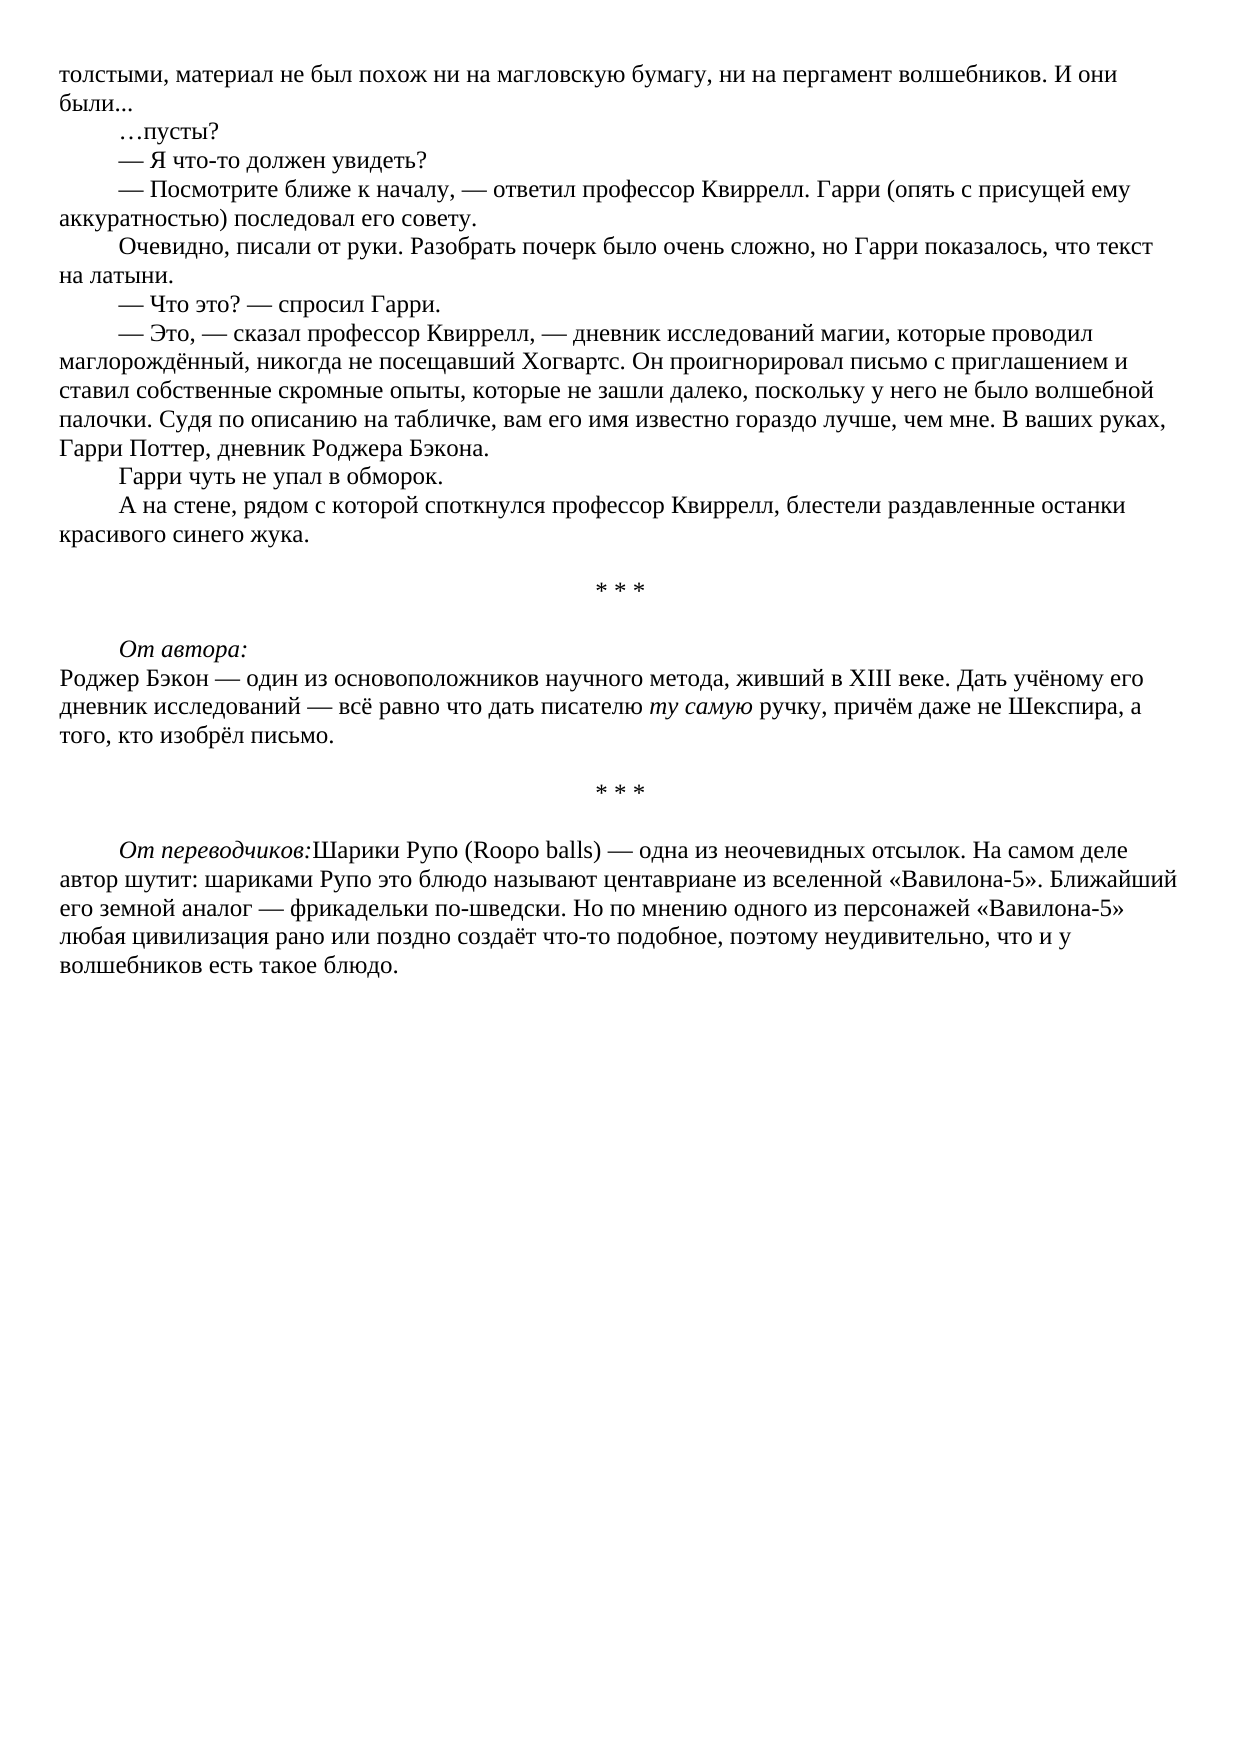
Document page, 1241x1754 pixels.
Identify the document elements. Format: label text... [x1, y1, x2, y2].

text — Это, — сказал профессор Квиррелл, — дневник исследований магии, которые проводил маглорождённый, никогда не посещавший Хогвартс. Он проигнорировал письмо с приглашением и ставил собственные скромные опыты, которые не зашли далеко, поскольку у него не было волшебной палочки. Судя по описанию на табличке, вам его имя известно гораздо лучше, чем мне. В ваших руках, Гарри Поттер, дневник Роджера Бэкона. [59, 318, 1181, 461]
text …пусты? [59, 116, 1181, 145]
text От автора: Роджер Бэкон — один из основоположников научного метода, живший в XIII веке. Дать учёному его дневник исследований — всё равно что дать писателю ту самую ручку, причём даже не Шекспира, а того, кто изобрёл письмо. [59, 634, 1181, 749]
text От переводчиков:Шарики Рупо (Roopo balls) — одна из неочевидных отсылок. На самом деле автор шутит: шариками Рупо это блюдо называют центавриане из вселенной «Вавилона-5». Ближайший его земной аналог — фрикадельки по-шведски. Но по мнению одного из персонажей «Вавилона-5» любая цивилизация рано или поздно создаёт что-то подобное, поэтому неудивительно, что и у волшебников есть такое блюдо. [59, 835, 1181, 979]
text * * * [59, 778, 1181, 806]
text Гарри чуть не упал в обморок. [59, 461, 1181, 490]
text Очевидно, писали от руки. Разобрать почерк было очень сложно, но Гарри показалось, что текст на латыни. [59, 231, 1181, 289]
text — Что это? — спросил Гарри. [59, 289, 1181, 318]
text А на стене, рядом с которой споткнулся профессор Квиррелл, блестели раздавленные останки красивого синего жука. [59, 490, 1181, 548]
text — Посмотрите ближе к началу, — ответил профессор Квиррелл. Гарри (опять с присущей ему аккуратностью) последовал его совету. [59, 174, 1181, 231]
text * * * [59, 576, 1181, 605]
text — Я что-то должен увидеть? [59, 145, 1181, 174]
